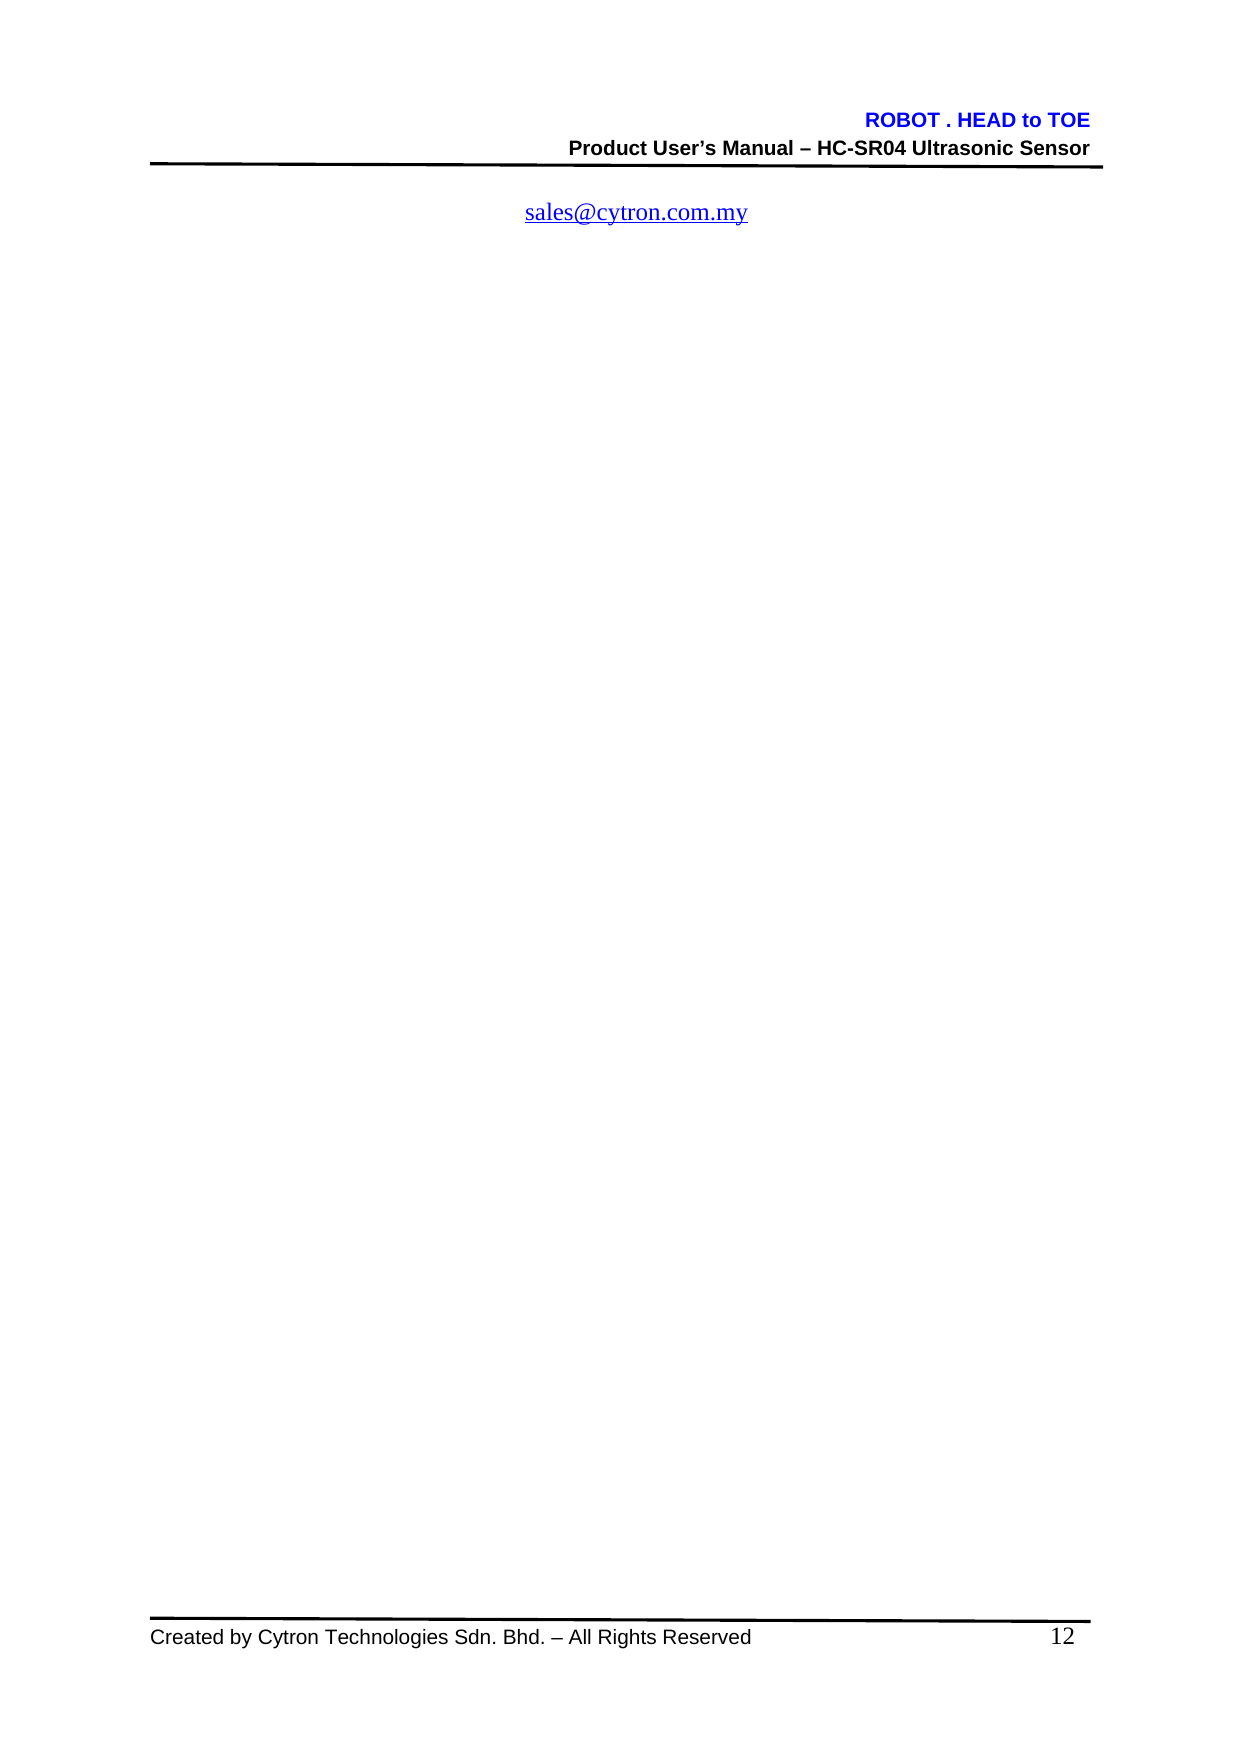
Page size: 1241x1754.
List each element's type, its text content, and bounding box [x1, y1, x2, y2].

text sales@cytron.com.my [450, 197, 1090, 226]
